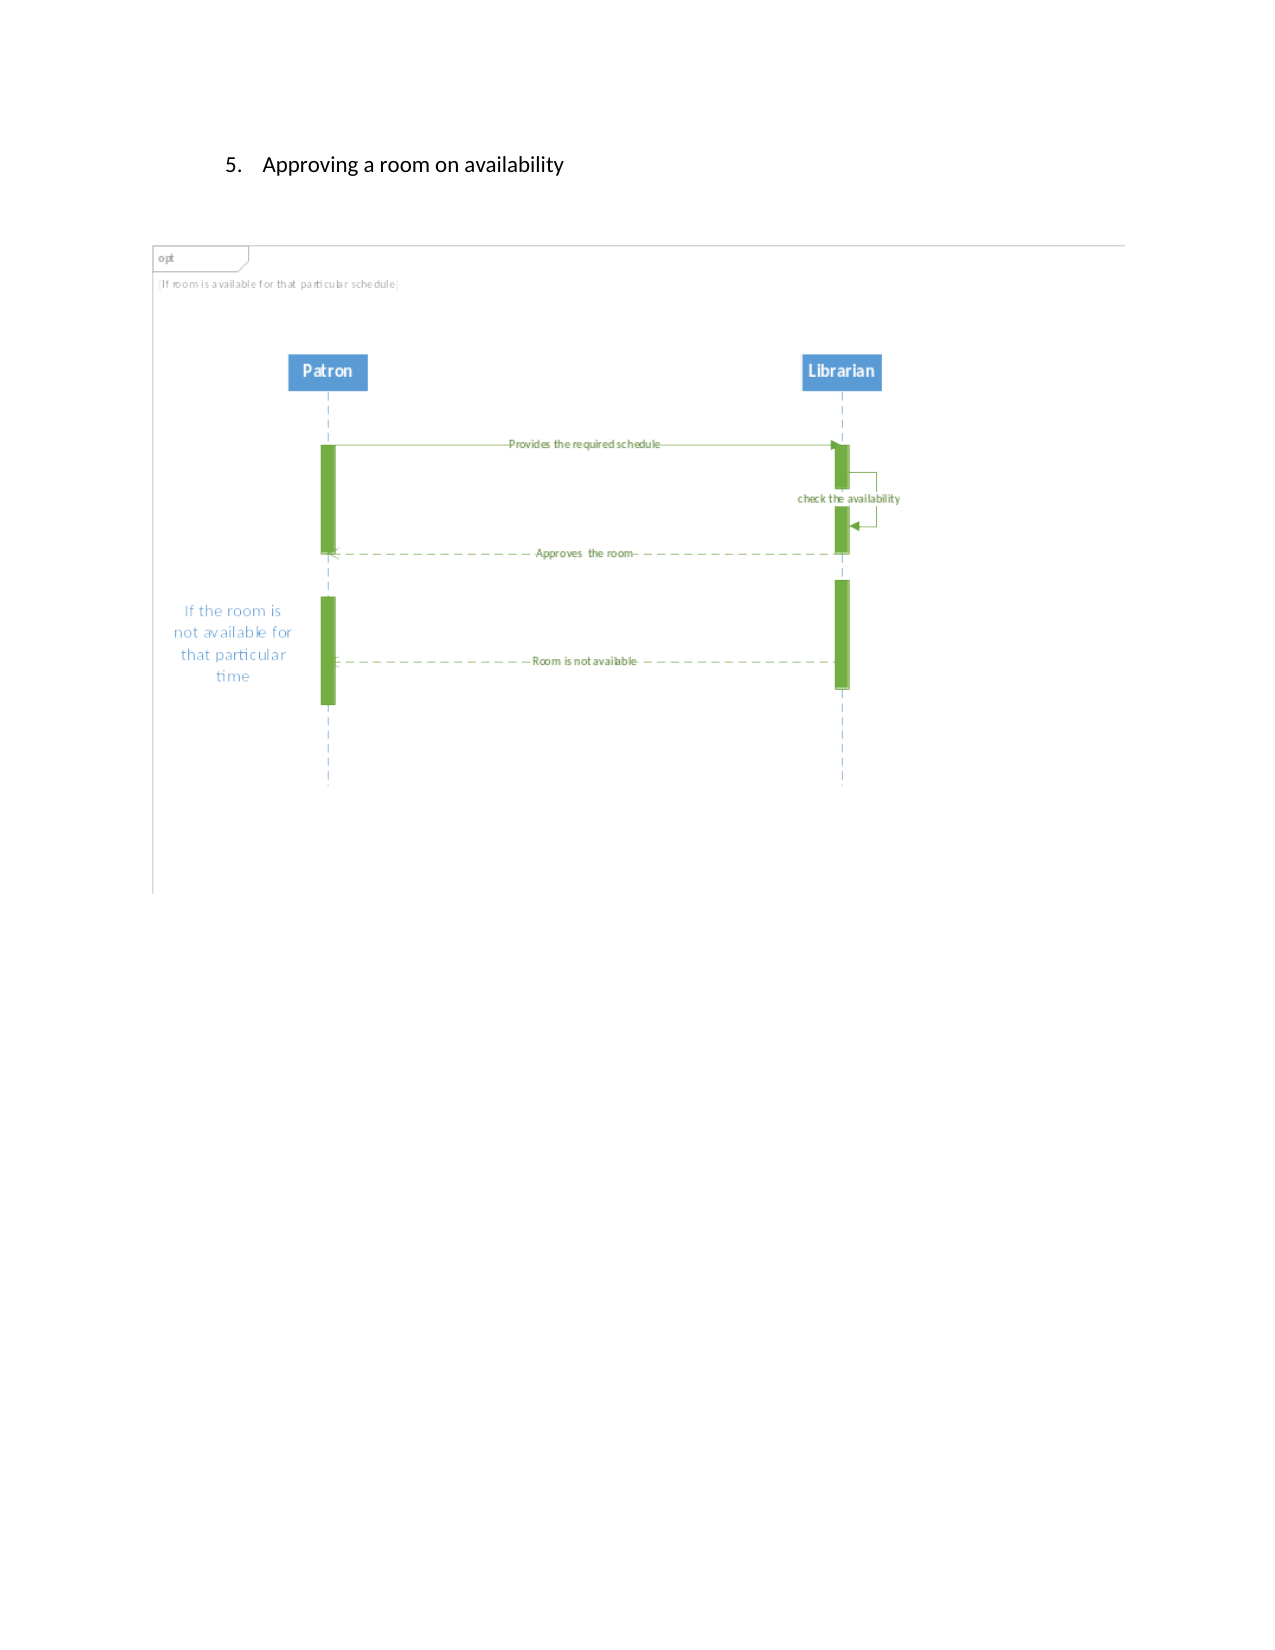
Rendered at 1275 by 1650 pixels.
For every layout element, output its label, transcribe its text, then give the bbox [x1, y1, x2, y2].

list Approving a room on availability [225, 150, 1125, 178]
